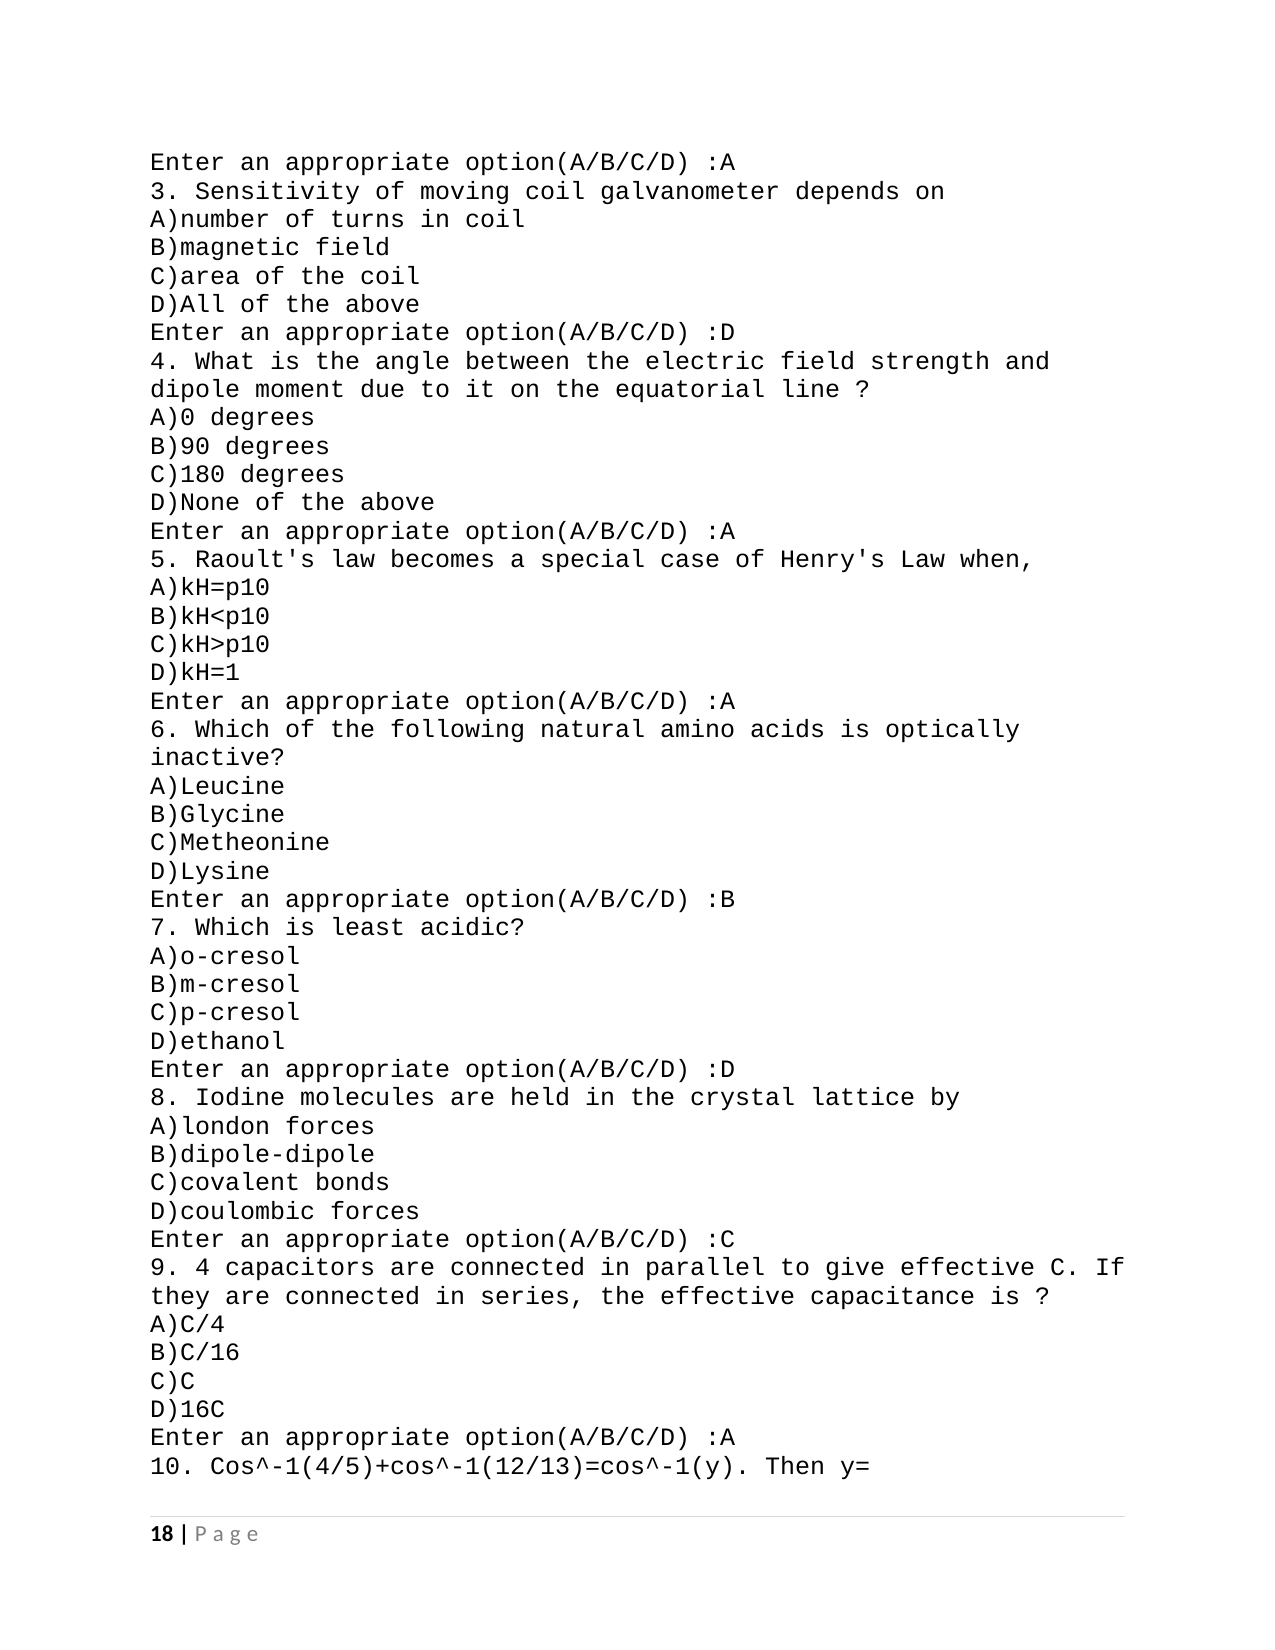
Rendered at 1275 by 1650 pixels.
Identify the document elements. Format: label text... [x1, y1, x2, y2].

text A)0 degrees [150, 405, 1125, 433]
text D)Lysine [150, 858, 1125, 887]
text 4. What is the angle between the electric field strength and dipole moment due to it on the equatorial line ? [150, 348, 1125, 405]
text 5. Raoult's law becomes a special case of Henry's Law when, [150, 547, 1125, 575]
text Enter an appropriate option(A/B/C/D) :A [150, 150, 1125, 178]
text B)C/16 [150, 1340, 1125, 1368]
text 10. Cos^-1(4/5)+cos^-1(12/13)=cos^-1(y). Then y= [150, 1453, 1125, 1482]
text A)o-cresol [150, 943, 1125, 972]
text D)All of the above [150, 292, 1125, 320]
text C)area of the coil [150, 263, 1125, 292]
text A)london forces [150, 1113, 1125, 1142]
text D)kH=1 [150, 660, 1125, 688]
text Enter an appropriate option(A/B/C/D) :A [150, 688, 1125, 717]
text 9. 4 capacitors are connected in parallel to give effective C. If they are connected in series, the effective capacitance is ? [150, 1255, 1125, 1312]
text D)ethanol [150, 1028, 1125, 1057]
text C)kH>p10 [150, 632, 1125, 660]
text 8. Iodine molecules are held in the crystal lattice by [150, 1085, 1125, 1113]
text Enter an appropriate option(A/B/C/D) :D [150, 1057, 1125, 1085]
text Enter an appropriate option(A/B/C/D) :A [150, 1425, 1125, 1453]
text A)number of turns in coil [150, 207, 1125, 235]
text 3. Sensitivity of moving coil galvanometer depends on [150, 178, 1125, 207]
text D)coulombic forces [150, 1198, 1125, 1227]
text C)Metheonine [150, 830, 1125, 858]
text A)C/4 [150, 1312, 1125, 1340]
text B)90 degrees [150, 433, 1125, 462]
text Enter an appropriate option(A/B/C/D) :B [150, 887, 1125, 915]
text B)m-cresol [150, 972, 1125, 1000]
text 7. Which is least acidic? [150, 915, 1125, 943]
text A)kH=p10 [150, 575, 1125, 603]
text Enter an appropriate option(A/B/C/D) :A [150, 518, 1125, 547]
text B)dipole-dipole [150, 1142, 1125, 1170]
text Enter an appropriate option(A/B/C/D) :C [150, 1227, 1125, 1255]
text 6. Which of the following natural amino acids is optically inactive? [150, 717, 1125, 773]
text C)180 degrees [150, 462, 1125, 490]
text D)None of the above [150, 490, 1125, 518]
text C)C [150, 1368, 1125, 1397]
text B)magnetic field [150, 235, 1125, 263]
text D)16C [150, 1397, 1125, 1425]
text B)kH<p10 [150, 603, 1125, 632]
text B)Glycine [150, 802, 1125, 830]
text C)covalent bonds [150, 1170, 1125, 1198]
text A)Leucine [150, 773, 1125, 802]
text Enter an appropriate option(A/B/C/D) :D [150, 320, 1125, 348]
text C)p-cresol [150, 1000, 1125, 1028]
